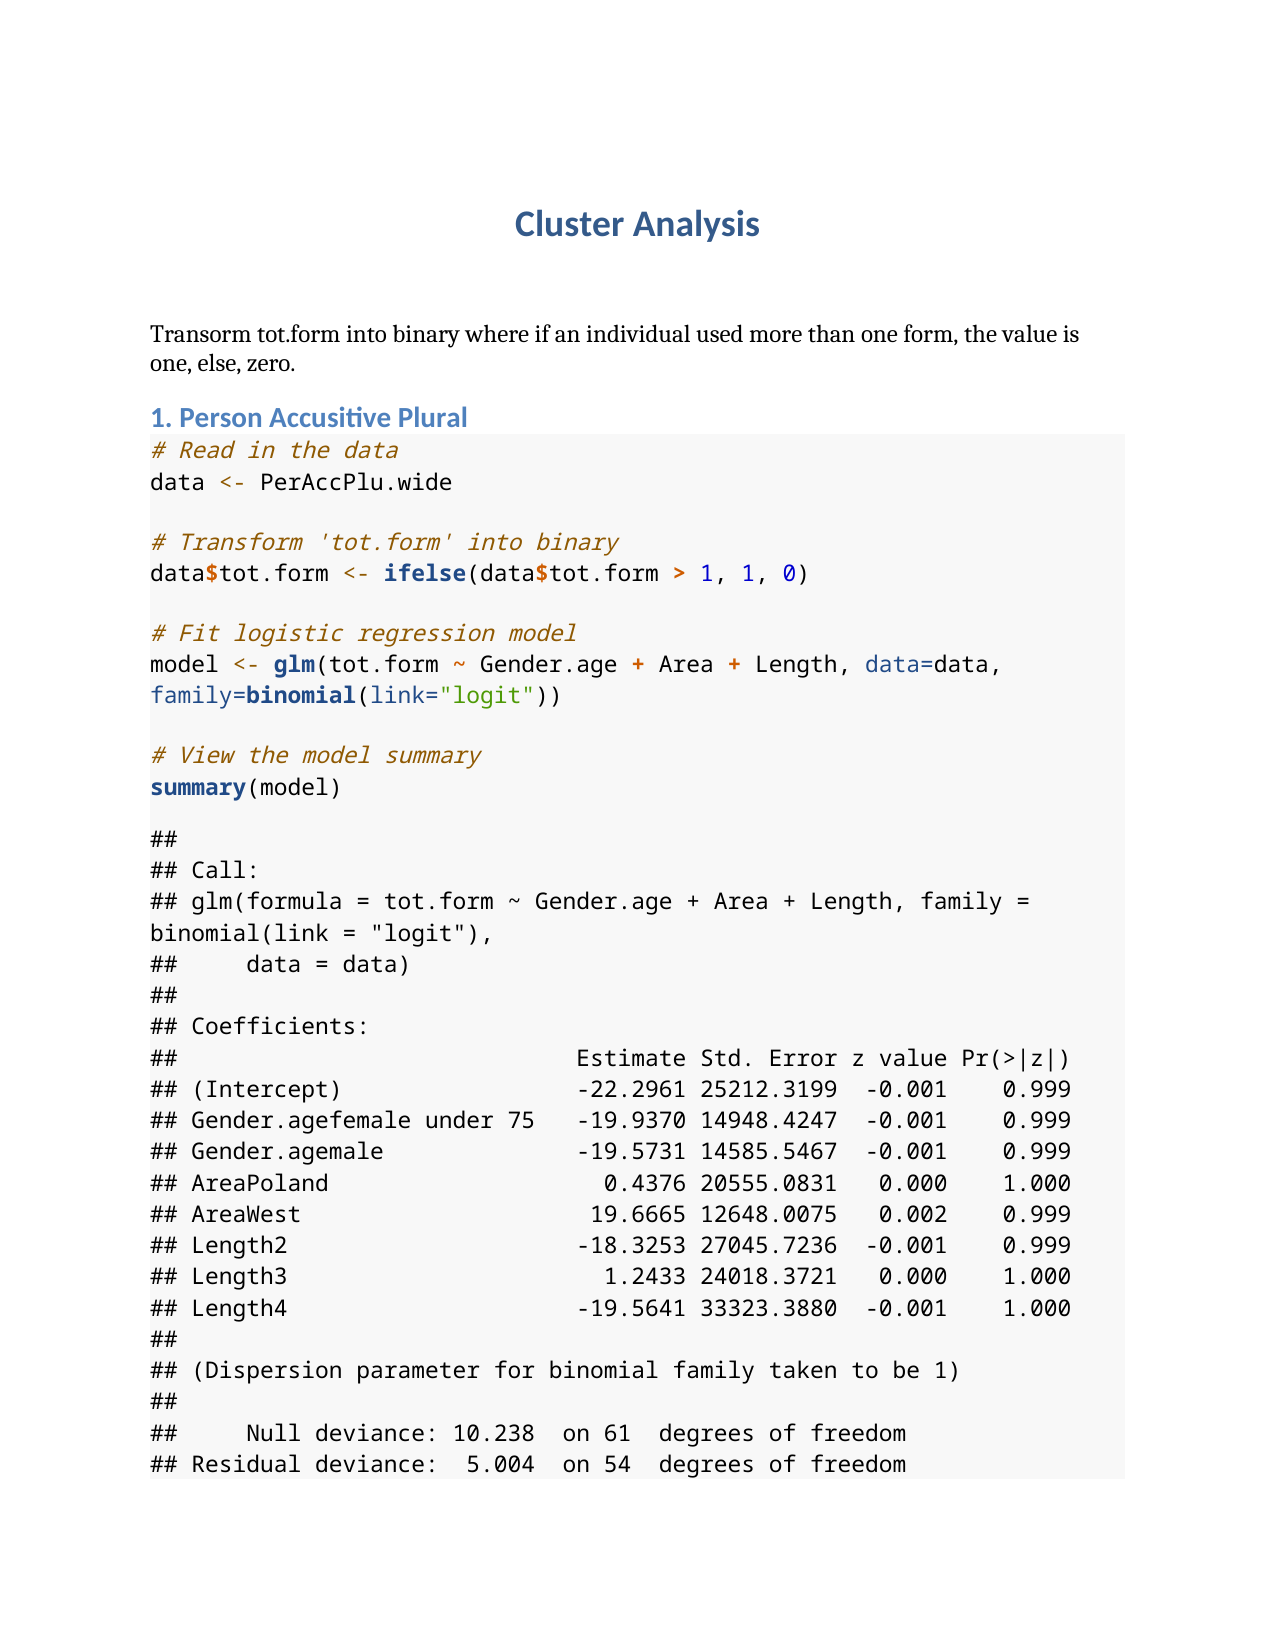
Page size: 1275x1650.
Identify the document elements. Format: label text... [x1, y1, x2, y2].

text Transorm tot.form into binary where if an individual used more than one form, the value is one, else, zero. [150, 320, 1125, 378]
title Cluster Analysis [150, 200, 1125, 246]
text # Read in the data data <- PerAccPlu.wide # Transform 'tot.form' into binary data$tot.form <- ifelse(data$tot.form > 1, 1, 0) # Fit logistic regression model model <- glm(tot.form ~ Gender.age + Area + Length, data=data, family=binomial(link="logit")) # View the model summary summary(model) [150, 434, 1125, 802]
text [150, 823, 1125, 1479]
subtitle 1. Person Accusitive Plural [150, 399, 1125, 434]
